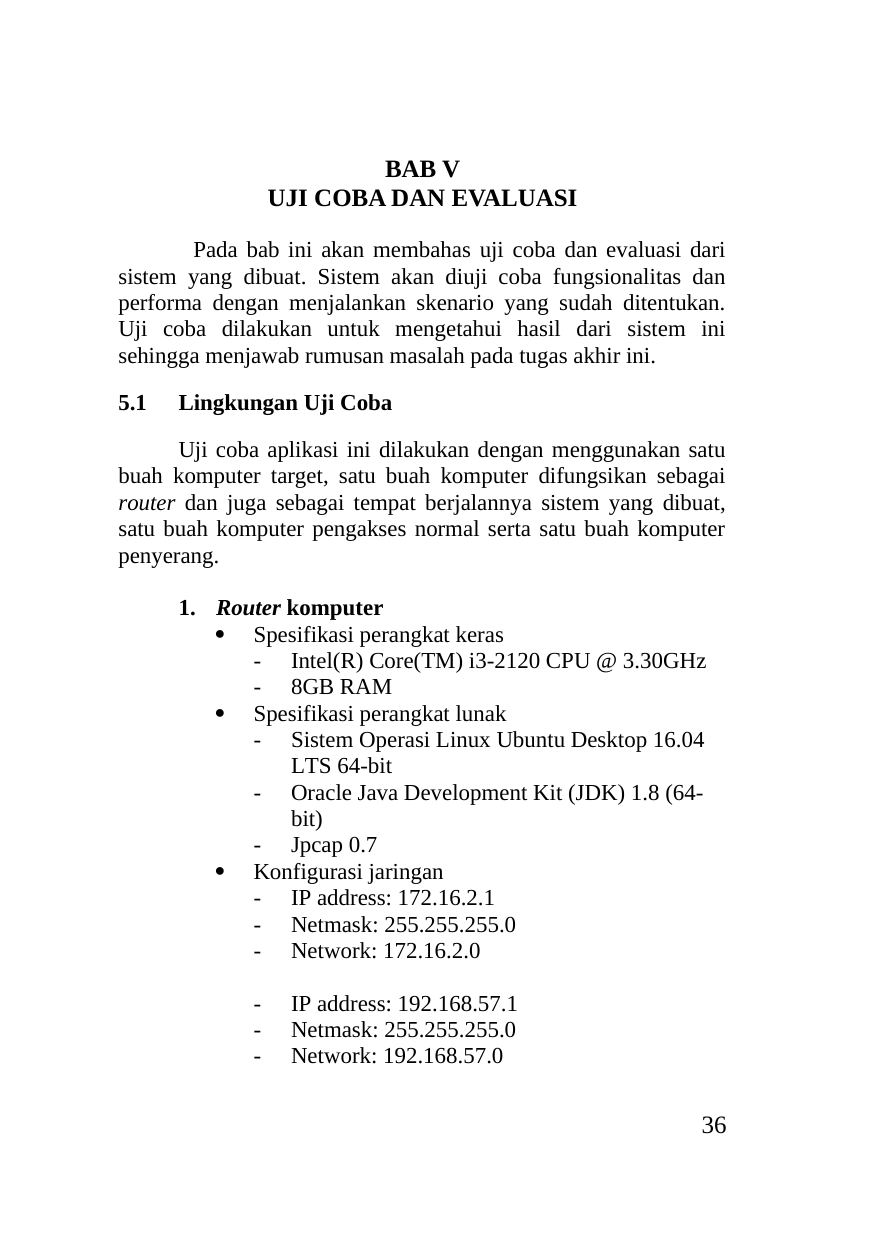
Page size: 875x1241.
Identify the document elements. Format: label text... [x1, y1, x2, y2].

list Netmask: 255.255.255.0 [253, 911, 726, 937]
list Oracle Java Development Kit (JDK) 1.8 (64-bit) [253, 779, 726, 832]
list Jpcap 0.7 [253, 832, 726, 858]
list IP address: 192.168.57.1 [253, 990, 726, 1016]
text Uji coba aplikasi ini dilakukan dengan menggunakan satu buah komputer target, satu buah komputer difungsikan sebagai router dan juga sebagai tempat berjalannya sistem yang dibuat, satu buah komputer pengakses normal serta satu buah komputer penyerang. [118, 436, 726, 568]
list Spesifikasi perangkat keras [216, 621, 726, 647]
list Network: 172.16.2.0 [253, 937, 726, 963]
list 8GB RAM [253, 673, 726, 700]
list Netmask: 255.255.255.0 [253, 1016, 726, 1042]
list Router komputer [178, 594, 726, 621]
text Pada bab ini akan membahas uji coba dan evaluasi dari sistem yang dibuat. Sistem akan diuji coba fungsionalitas dan performa dengan menjalankan skenario yang sudah ditentukan. Uji coba dilakukan untuk mengetahui hasil dari sistem ini sehingga menjawab rumusan masalah pada tugas akhir ini. [118, 236, 726, 368]
list Intel(R) Core(TM) i3-2120 CPU @ 3.30GHz [253, 647, 726, 673]
list Spesifikasi perangkat lunak [216, 700, 726, 726]
subtitle Lingkungan Uji Coba [118, 389, 726, 415]
list Network: 192.168.57.0 [253, 1042, 726, 1069]
list Konfigurasi jaringan [216, 858, 726, 884]
list Sistem Operasi Linux Ubuntu Desktop 16.04 LTS 64-bit [253, 726, 726, 779]
list IP address: 172.16.2.1 [253, 884, 726, 911]
subtitle BAB V UJI COBA DAN EVALUASI [81, 154, 726, 211]
